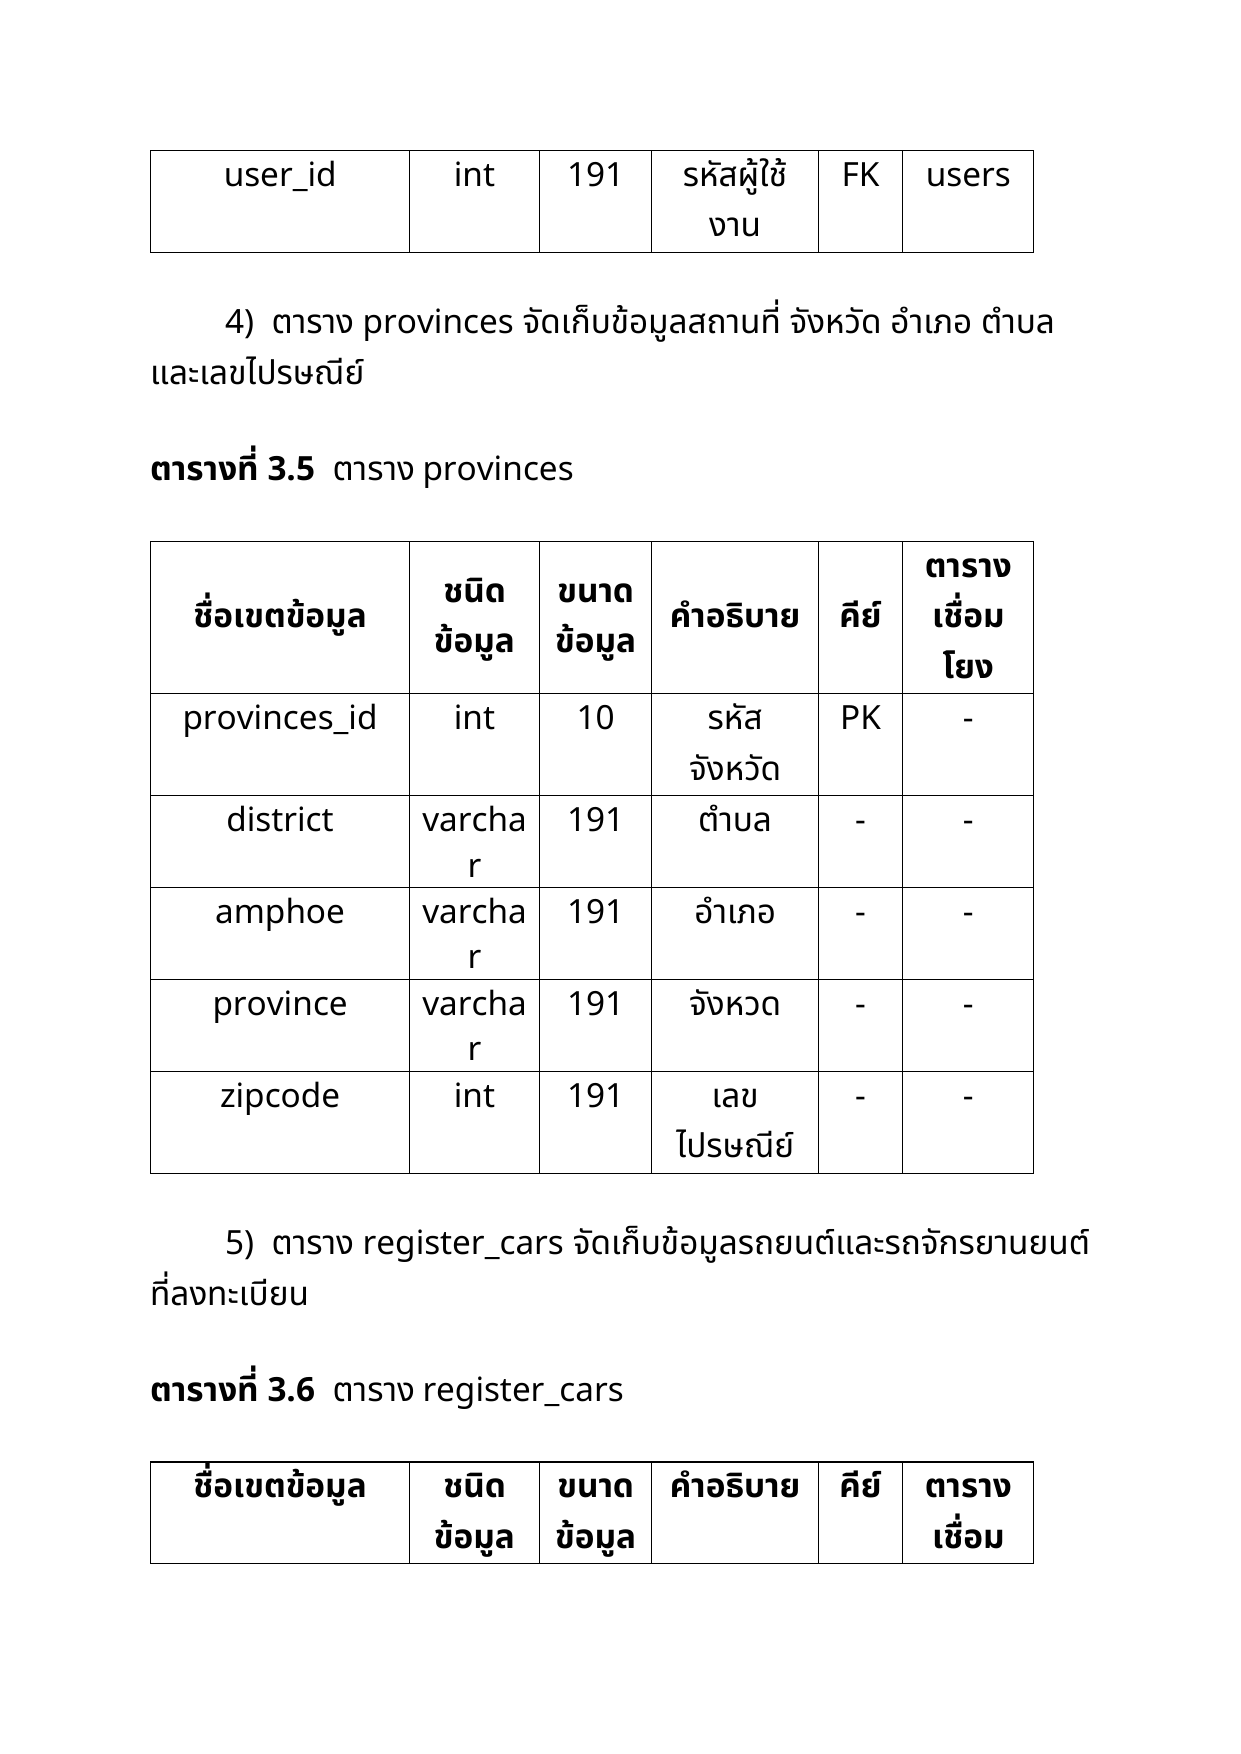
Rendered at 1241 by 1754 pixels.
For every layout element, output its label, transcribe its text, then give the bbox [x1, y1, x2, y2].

table_cell - [903, 980, 1033, 1071]
text 5) ตาราง register_cars จัดเก็บข้อมูลรถยนต์และรถจักรยานยนต์ที่ลงทะเบียน [150, 1219, 1090, 1320]
table_cell อำเภอ [652, 888, 818, 979]
table_cell PK [819, 694, 902, 795]
table_cell users [903, 151, 1033, 252]
table_header ชนิดข้อมูล [410, 542, 539, 693]
table_cell 191 [540, 151, 651, 252]
table_cell 191 [540, 1072, 651, 1172]
table_header ขนาดข้อมูล [540, 542, 651, 693]
table_cell - [819, 1072, 902, 1172]
text 4) ตาราง provinces จัดเก็บข้อมูลสถานที่ จังหวัด อำเภอ ตำบลและเลขไปรษณีย์ [150, 298, 1090, 399]
table_cell จังหวด [652, 980, 818, 1071]
table_header คำอธิบาย [652, 1463, 818, 1563]
table_header คำอธิบาย [652, 542, 818, 693]
table_header ขนาดข้อมูล [540, 1463, 651, 1563]
table_cell - [903, 1072, 1033, 1172]
table_cell varchar [410, 888, 539, 979]
table_cell ตำบล [652, 796, 818, 887]
table_cell เลขไปรษณีย์ [652, 1072, 818, 1172]
table_cell provinces_id [151, 694, 409, 795]
table_cell varchar [410, 796, 539, 887]
table_cell 191 [540, 888, 651, 979]
table_cell amphoe [151, 888, 409, 979]
table_cell รหัสจังหวัด [652, 694, 818, 795]
table_cell 191 [540, 796, 651, 887]
table_cell district [151, 796, 409, 887]
table_cell FK [819, 151, 902, 252]
table_cell int [410, 151, 539, 252]
table_header ตารางเชื่อมโยง [903, 1463, 1033, 1563]
table_cell user_id [151, 151, 409, 252]
table_header ชื่อเขตข้อมูล [151, 1463, 409, 1563]
table_cell - [819, 796, 902, 887]
table_cell - [903, 694, 1033, 795]
table_cell province [151, 980, 409, 1071]
table_cell varchar [410, 980, 539, 1071]
table_cell - [819, 888, 902, 979]
table_cell รหัสผู้ใช้งาน [652, 151, 818, 252]
table_header ชื่อเขตข้อมูล [151, 542, 409, 693]
text ตารางที่ 3.5 ตาราง provinces [150, 445, 1090, 495]
table_cell - [903, 888, 1033, 979]
table_cell int [410, 694, 539, 795]
table_cell 10 [540, 694, 651, 795]
text ตารางที่ 3.6 ตาราง register_cars [150, 1365, 1090, 1416]
table_header คีย์ [819, 542, 902, 693]
table_header ชนิดข้อมูล [410, 1463, 539, 1563]
table_cell - [903, 796, 1033, 887]
table_cell - [819, 980, 902, 1071]
table_header คีย์ [819, 1463, 902, 1563]
table_cell 191 [540, 980, 651, 1071]
table_cell int [410, 1072, 539, 1172]
table_header ตารางเชื่อมโยง [903, 542, 1033, 693]
table_cell zipcode [151, 1072, 409, 1172]
